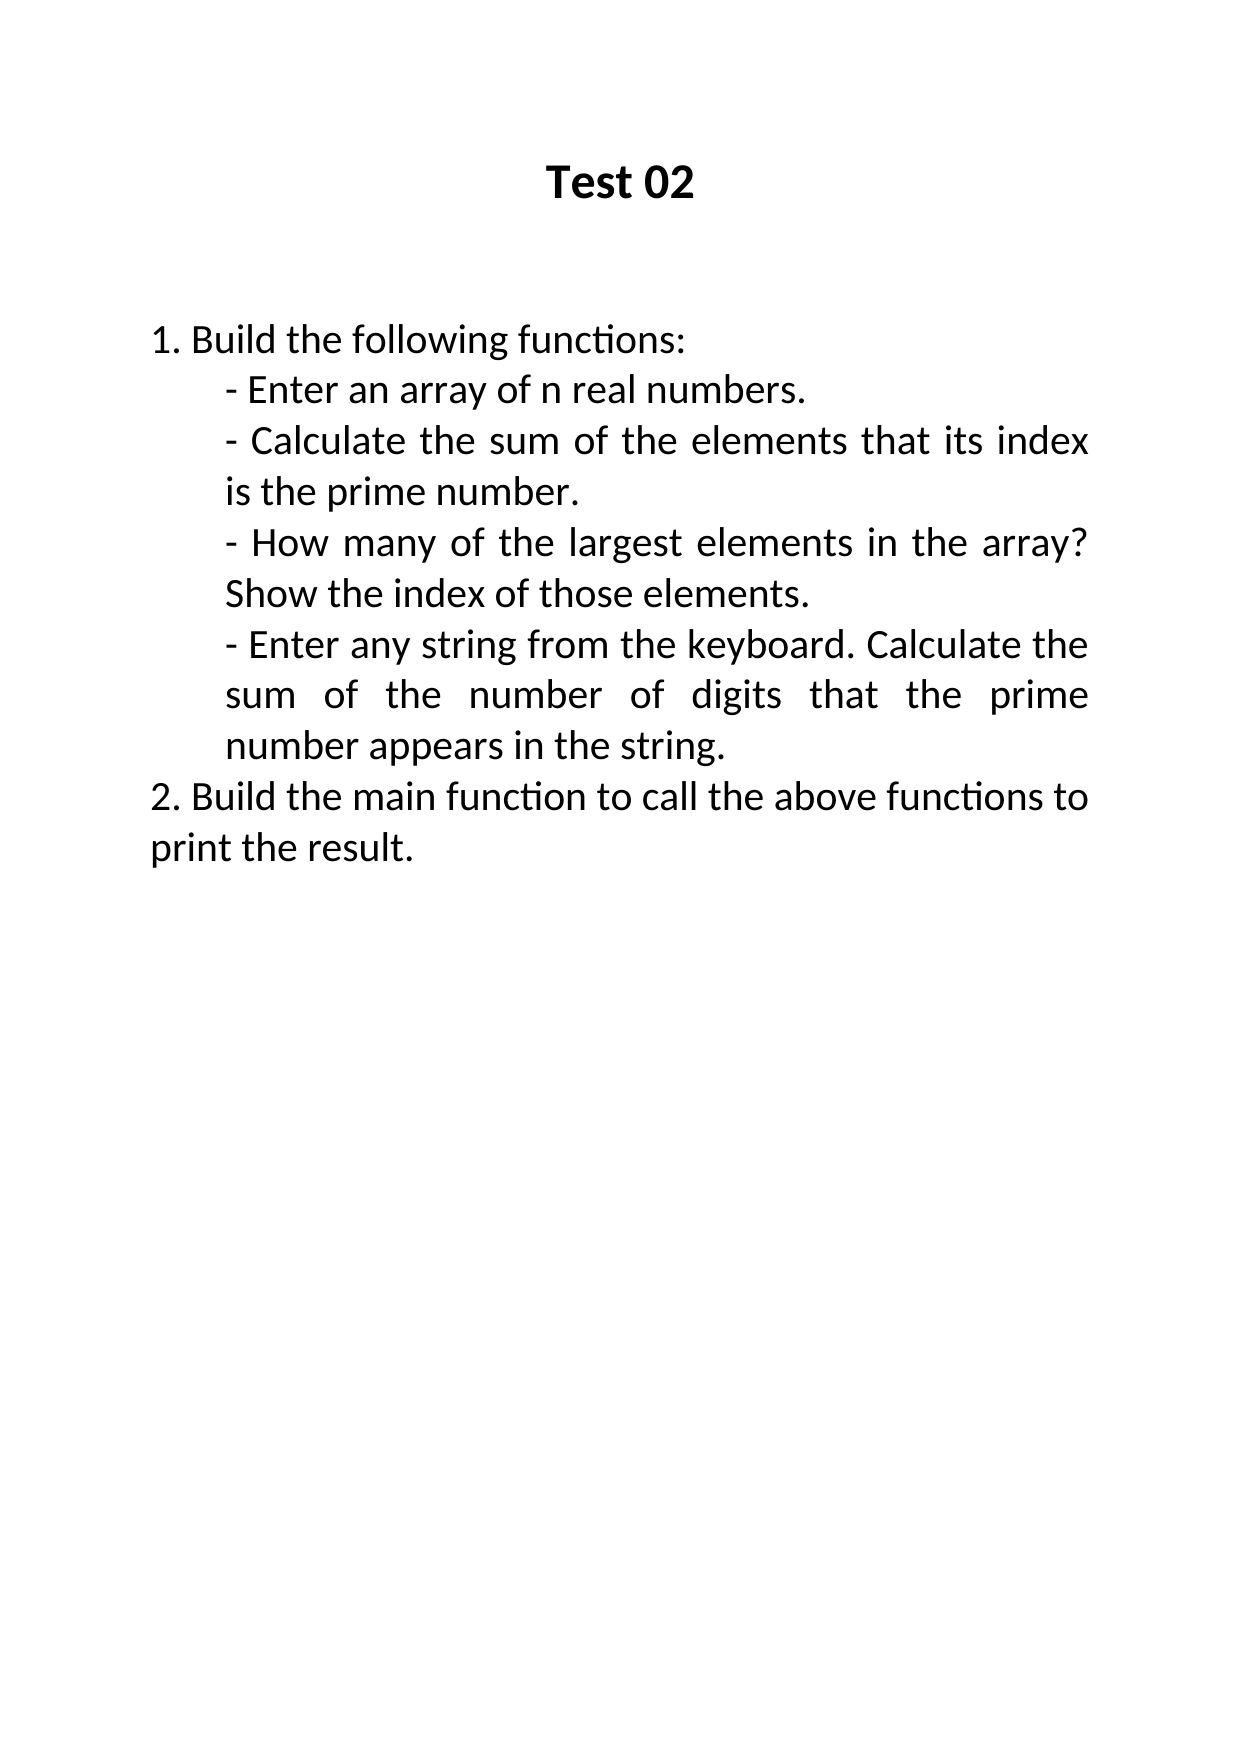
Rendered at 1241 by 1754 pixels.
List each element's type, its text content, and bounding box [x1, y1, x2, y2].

text 2. Build the main function to call the above functions to print the result. [150, 770, 1090, 872]
text - How many of the largest elements in the array? Show the index of those elements. [225, 516, 1090, 618]
text - Calculate the sum of the elements that its index is the prime number. [225, 414, 1090, 516]
text Test 02 [150, 150, 1090, 211]
text - Enter an array of n real numbers. [225, 363, 1090, 414]
text 1. Build the following functions: [150, 313, 1090, 363]
text - Enter any string from the keyboard. Calculate the sum of the number of digits that the prime number appears in the string. [225, 618, 1090, 770]
